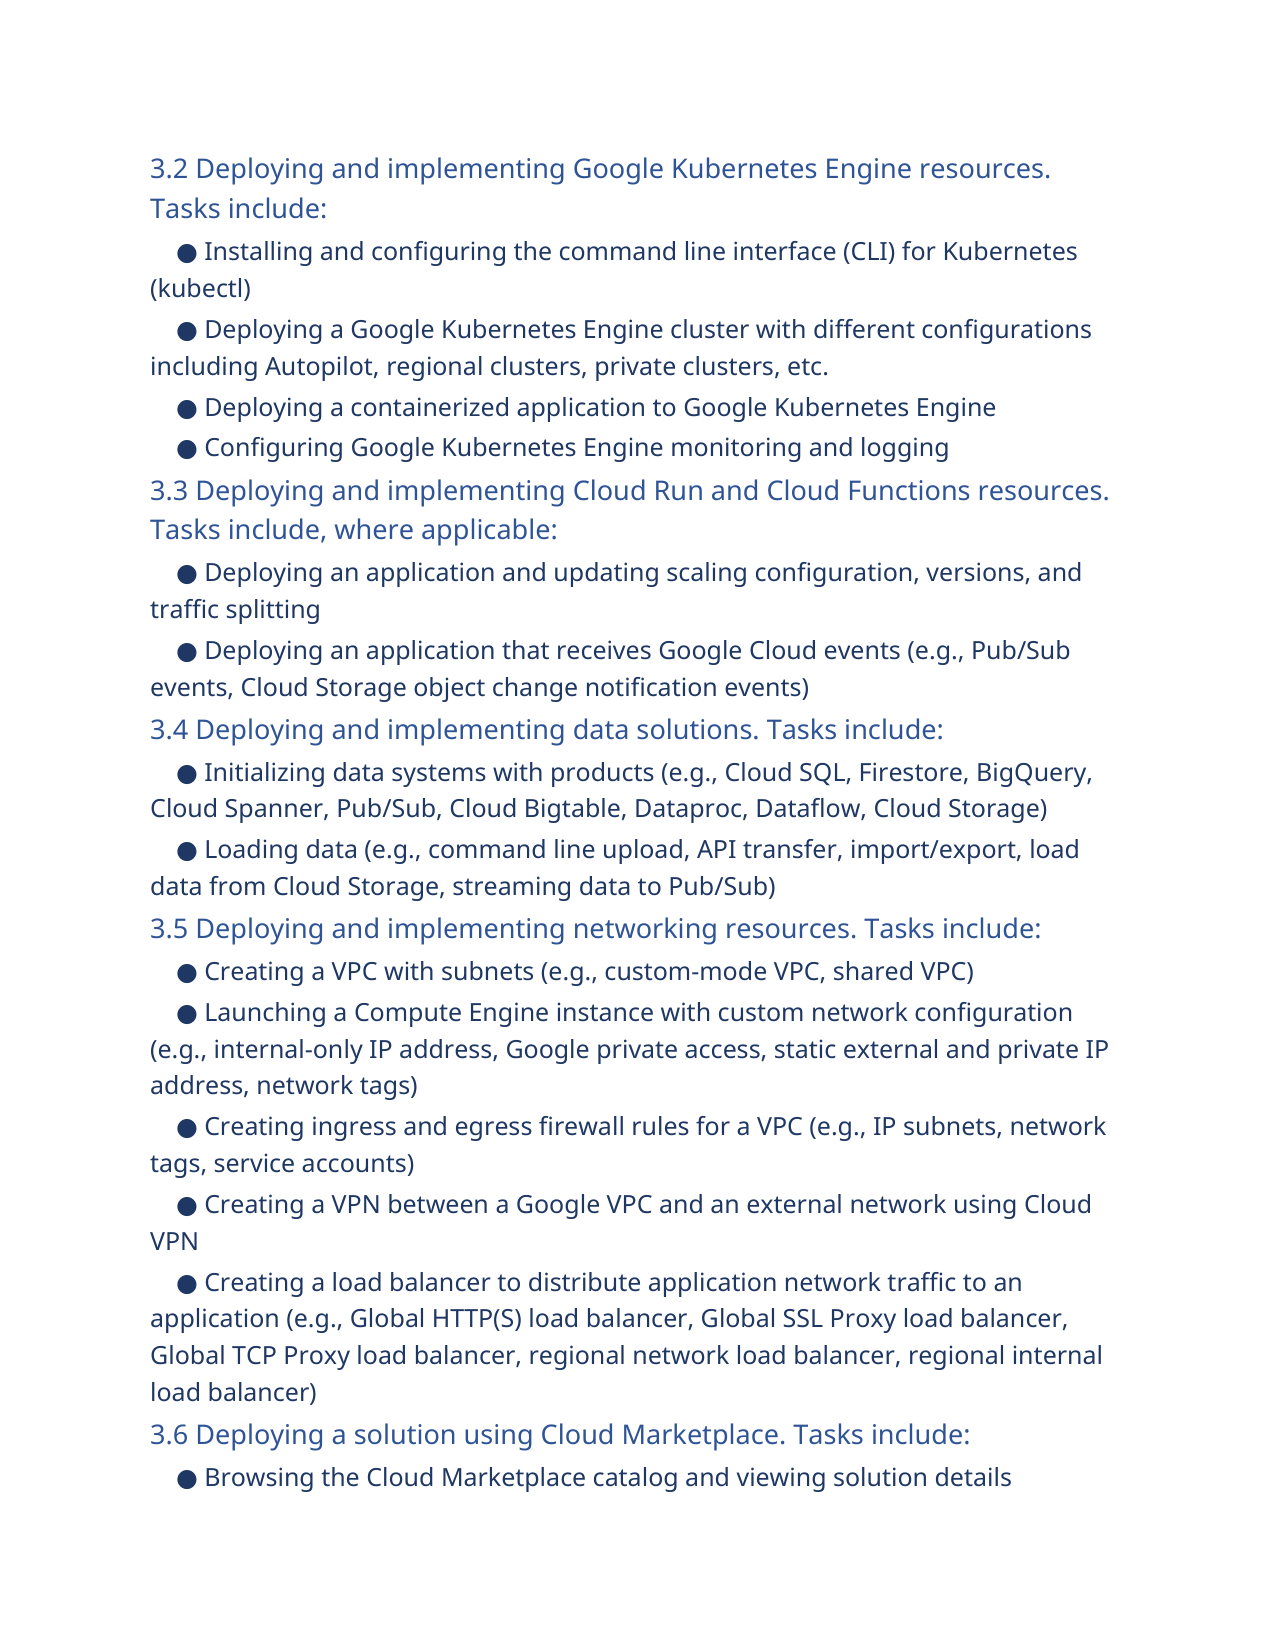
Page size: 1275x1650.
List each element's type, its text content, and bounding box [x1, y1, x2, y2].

subtitle 3.4 Deploying and implementing data solutions. Tasks include: [150, 710, 1125, 747]
subtitle ● Creating a load balancer to distribute application network traffic to an application (e.g., Global HTTP(S) load balancer, Global SSL Proxy load balancer, Global TCP Proxy load balancer, regional network load balancer, regional internal load balancer) [150, 1264, 1125, 1409]
subtitle 3.6 Deploying a solution using Cloud Marketplace. Tasks include: [150, 1416, 1125, 1452]
subtitle ● Deploying an application that receives Google Cloud events (e.g., Pub/Sub events, Cloud Storage object change notification events) [150, 632, 1125, 703]
subtitle ● Deploying an application and updating scaling configuration, versions, and traffic splitting [150, 555, 1125, 626]
subtitle ● Configuring Google Kubernetes Engine monitoring and logging [150, 430, 1125, 464]
subtitle ● Launching a Compute Engine instance with custom network configuration (e.g., internal-only IP address, Google private access, static external and private IP address, network tags) [150, 994, 1125, 1102]
subtitle 3.5 Deploying and implementing networking resources. Tasks include: [150, 909, 1125, 946]
subtitle 3.3 Deploying and implementing Cloud Run and Cloud Functions resources. Tasks include, where applicable: [150, 471, 1125, 548]
subtitle ● Installing and configuring the command line interface (CLI) for Kubernetes (kubectl) [150, 234, 1125, 304]
subtitle ● Deploying a containerized application to Google Kubernetes Engine [150, 389, 1125, 423]
subtitle ● Deploying a Google Kubernetes Engine cluster with different configurations including Autopilot, regional clusters, private clusters, etc. [150, 311, 1125, 382]
subtitle ● Creating a VPC with subnets (e.g., custom-mode VPC, shared VPC) [150, 953, 1125, 988]
subtitle ● Creating a VPN between a Google VPC and an external network using Cloud VPN [150, 1187, 1125, 1257]
subtitle ● Initializing data systems with products (e.g., Cloud SQL, Firestore, BigQuery, Cloud Spanner, Pub/Sub, Cloud Bigtable, Dataproc, Dataflow, Cloud Storage) [150, 754, 1125, 825]
subtitle ● Creating ingress and egress firewall rules for a VPC (e.g., IP subnets, network tags, service accounts) [150, 1109, 1125, 1180]
subtitle ● Loading data (e.g., command line upload, API transfer, import/export, load data from Cloud Storage, streaming data to Pub/Sub) [150, 832, 1125, 903]
subtitle 3.2 Deploying and implementing Google Kubernetes Engine resources. Tasks include: [150, 150, 1125, 227]
subtitle ● Browsing the Cloud Marketplace catalog and viewing solution details [150, 1459, 1125, 1494]
